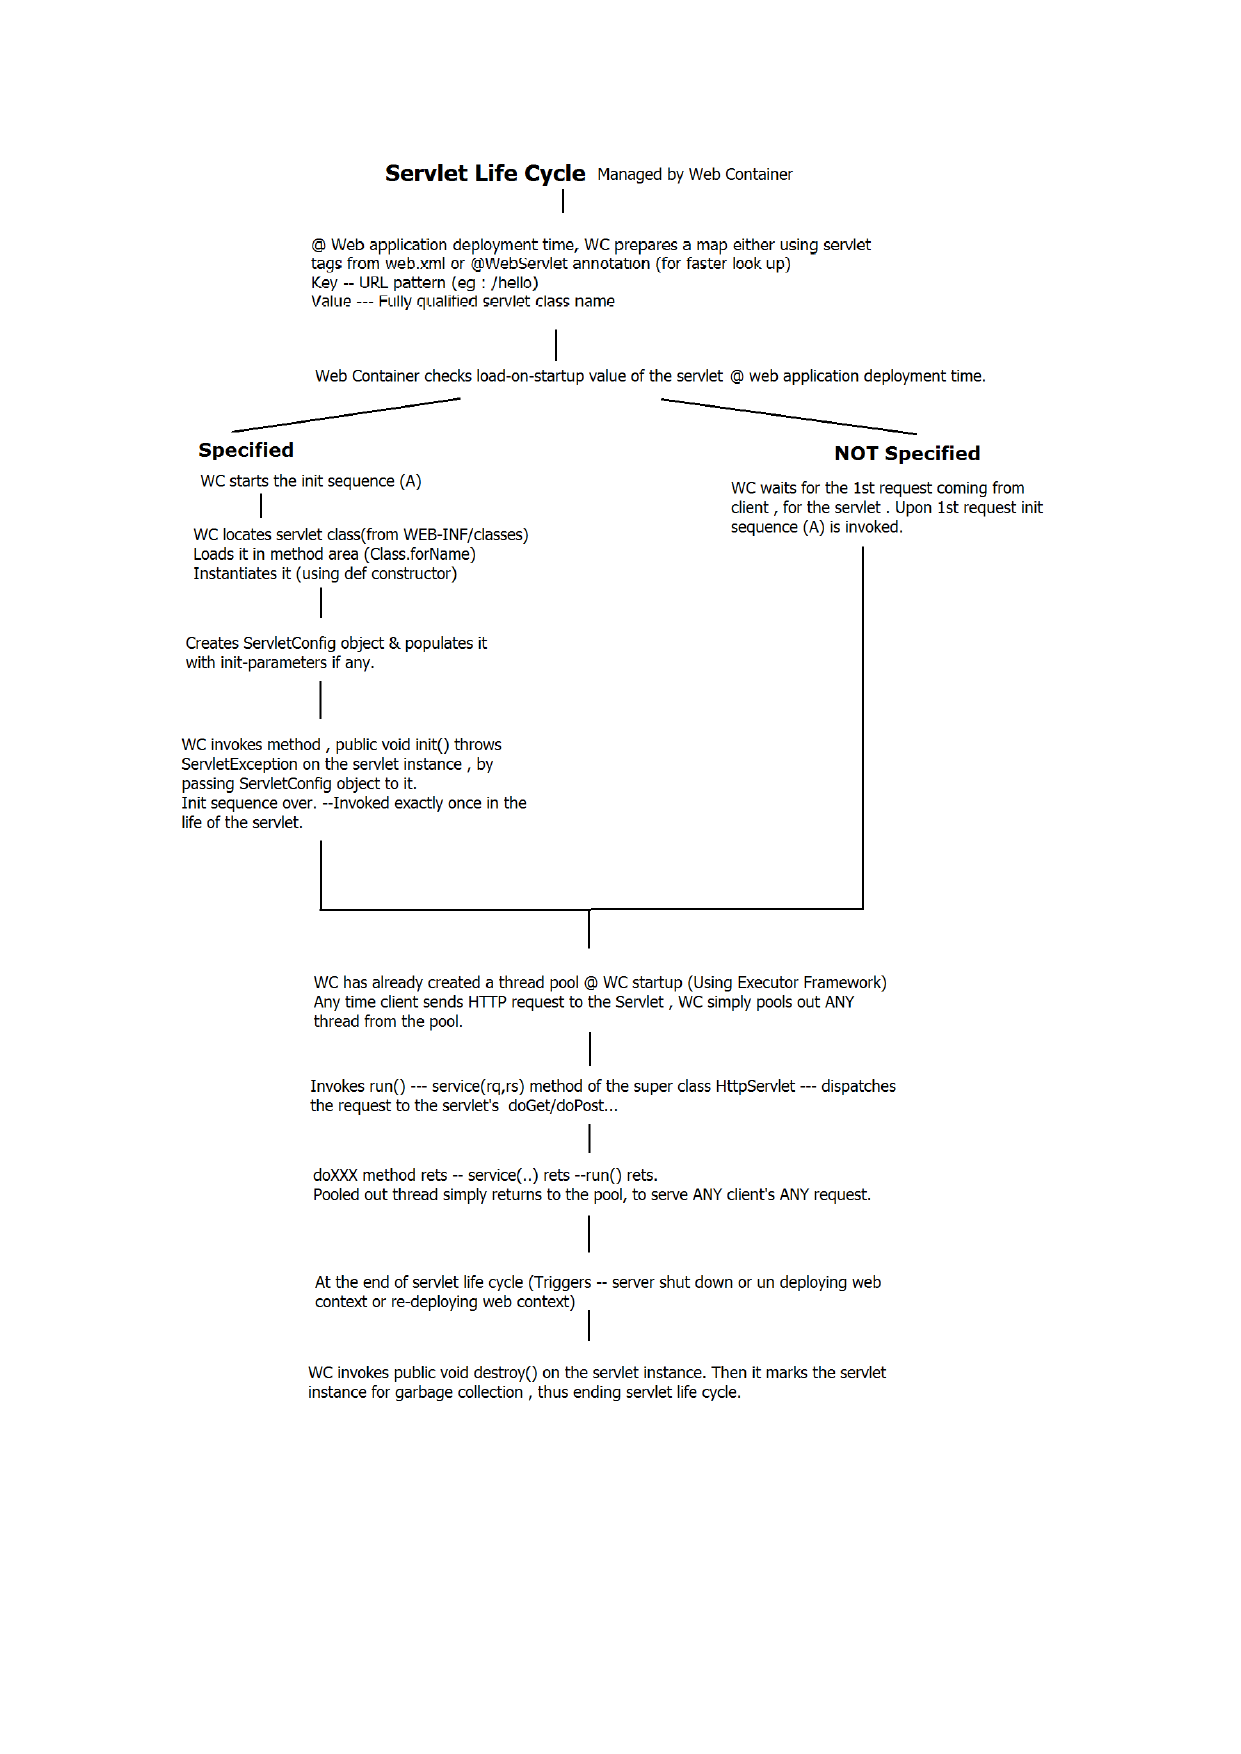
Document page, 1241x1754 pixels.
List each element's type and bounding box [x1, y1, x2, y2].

picture [150, 150, 1091, 1469]
